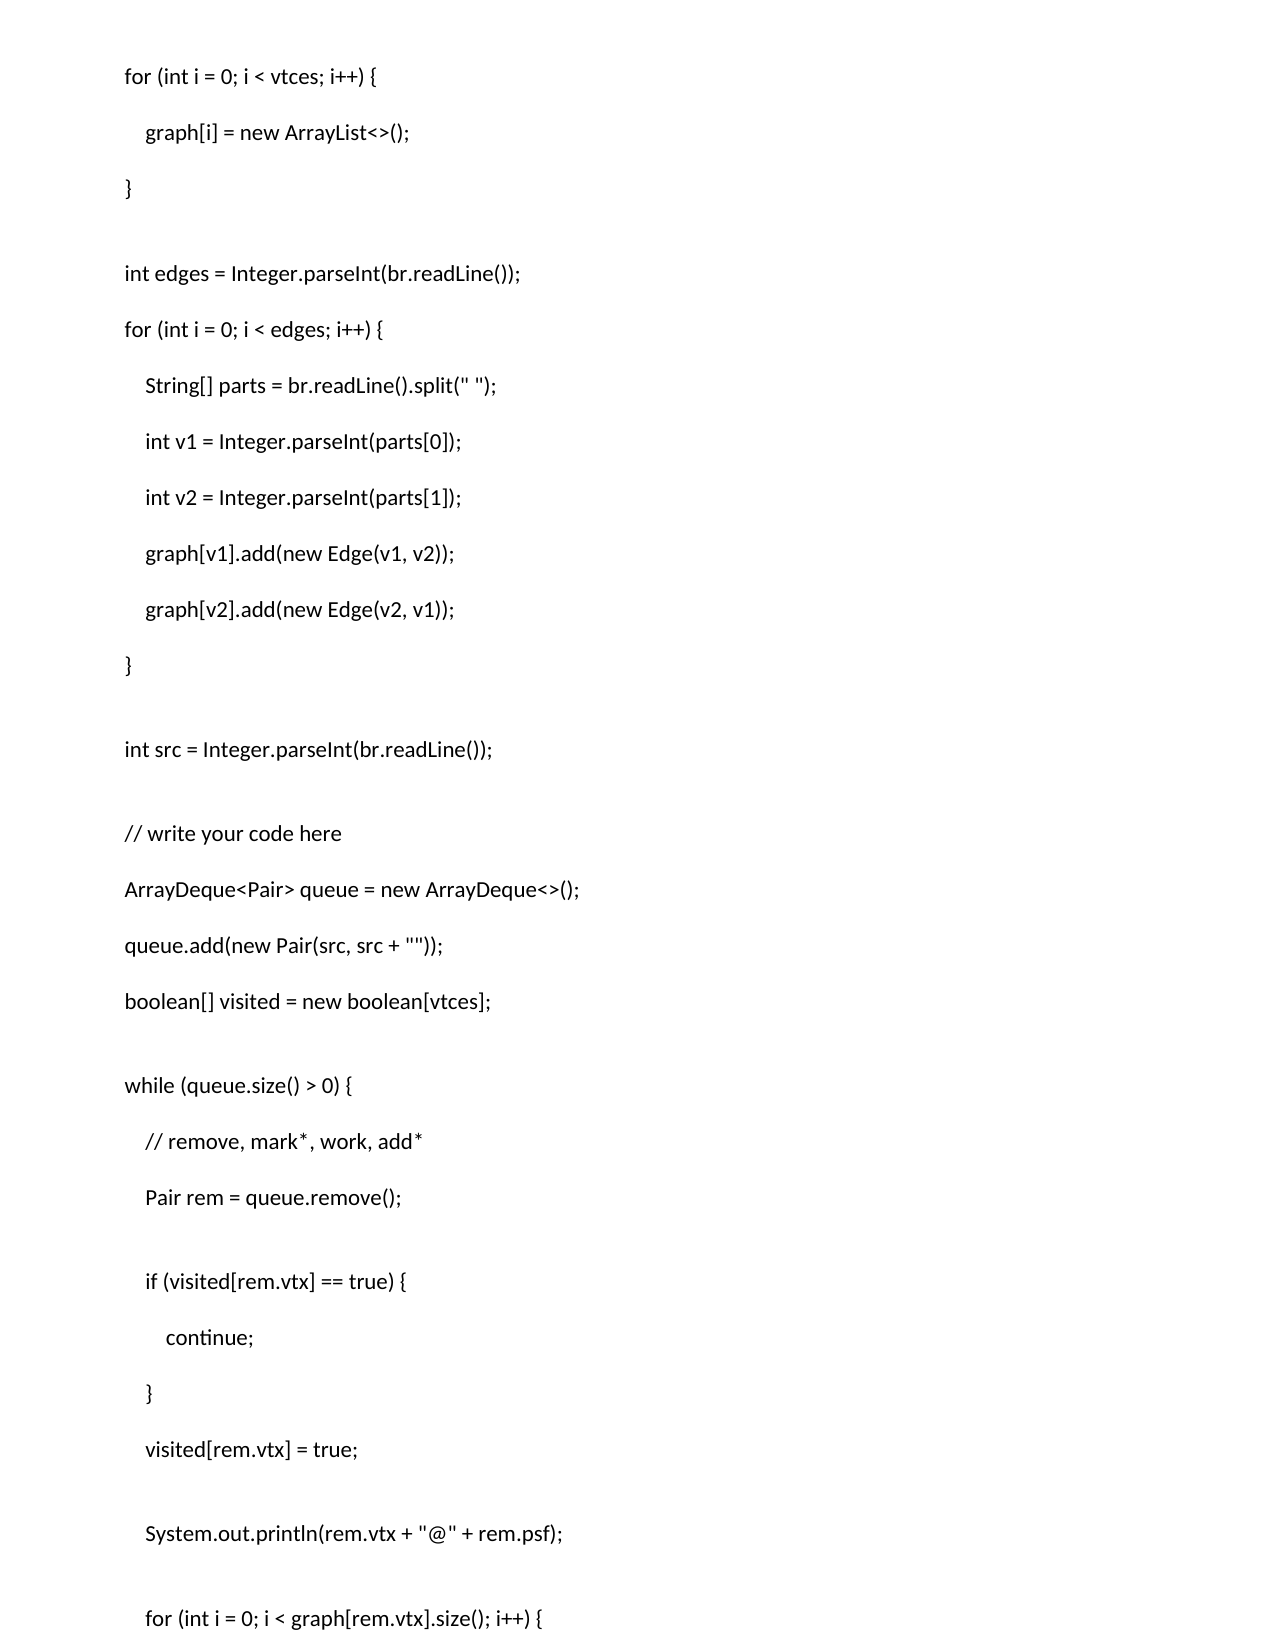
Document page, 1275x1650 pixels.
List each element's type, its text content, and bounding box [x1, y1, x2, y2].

text int v2 = Integer.parseInt(parts[1]); [83, 483, 1254, 511]
text graph[i] = new ArrayList<>(); [83, 118, 1254, 147]
text int edges = Integer.parseInt(br.readLine()); [83, 259, 1254, 287]
text int v1 = Integer.parseInt(parts[0]); [83, 427, 1254, 455]
text for (int i = 0; i < graph[rem.vtx].size(); i++) { [83, 1604, 1254, 1632]
text String[] parts = br.readLine().split(" "); [83, 371, 1254, 399]
text graph[v2].add(new Edge(v2, v1)); [83, 595, 1254, 623]
text while (queue.size() > 0) { [83, 1071, 1254, 1099]
text continue; [83, 1323, 1254, 1351]
text queue.add(new Pair(src, src + "")); [83, 931, 1254, 959]
text ArrayDeque<Pair> queue = new ArrayDeque<>(); [83, 875, 1254, 903]
text graph[v1].add(new Edge(v1, v2)); [83, 539, 1254, 567]
text // write your code here [83, 819, 1254, 847]
text for (int i = 0; i < vtces; i++) { [83, 62, 1254, 91]
text } [83, 651, 1254, 679]
text System.out.println(rem.vtx + "@" + rem.psf); [83, 1519, 1254, 1548]
text visited[rem.vtx] = true; [83, 1436, 1254, 1463]
text if (visited[rem.vtx] == true) { [83, 1267, 1254, 1295]
text } [83, 174, 1254, 203]
text Pair rem = queue.remove(); [83, 1183, 1254, 1211]
text int src = Integer.parseInt(br.readLine()); [83, 735, 1254, 763]
text } [83, 1379, 1254, 1407]
text for (int i = 0; i < edges; i++) { [83, 315, 1254, 343]
text boolean[] visited = new boolean[vtces]; [83, 987, 1254, 1015]
text // remove, mark*, work, add* [83, 1127, 1254, 1155]
